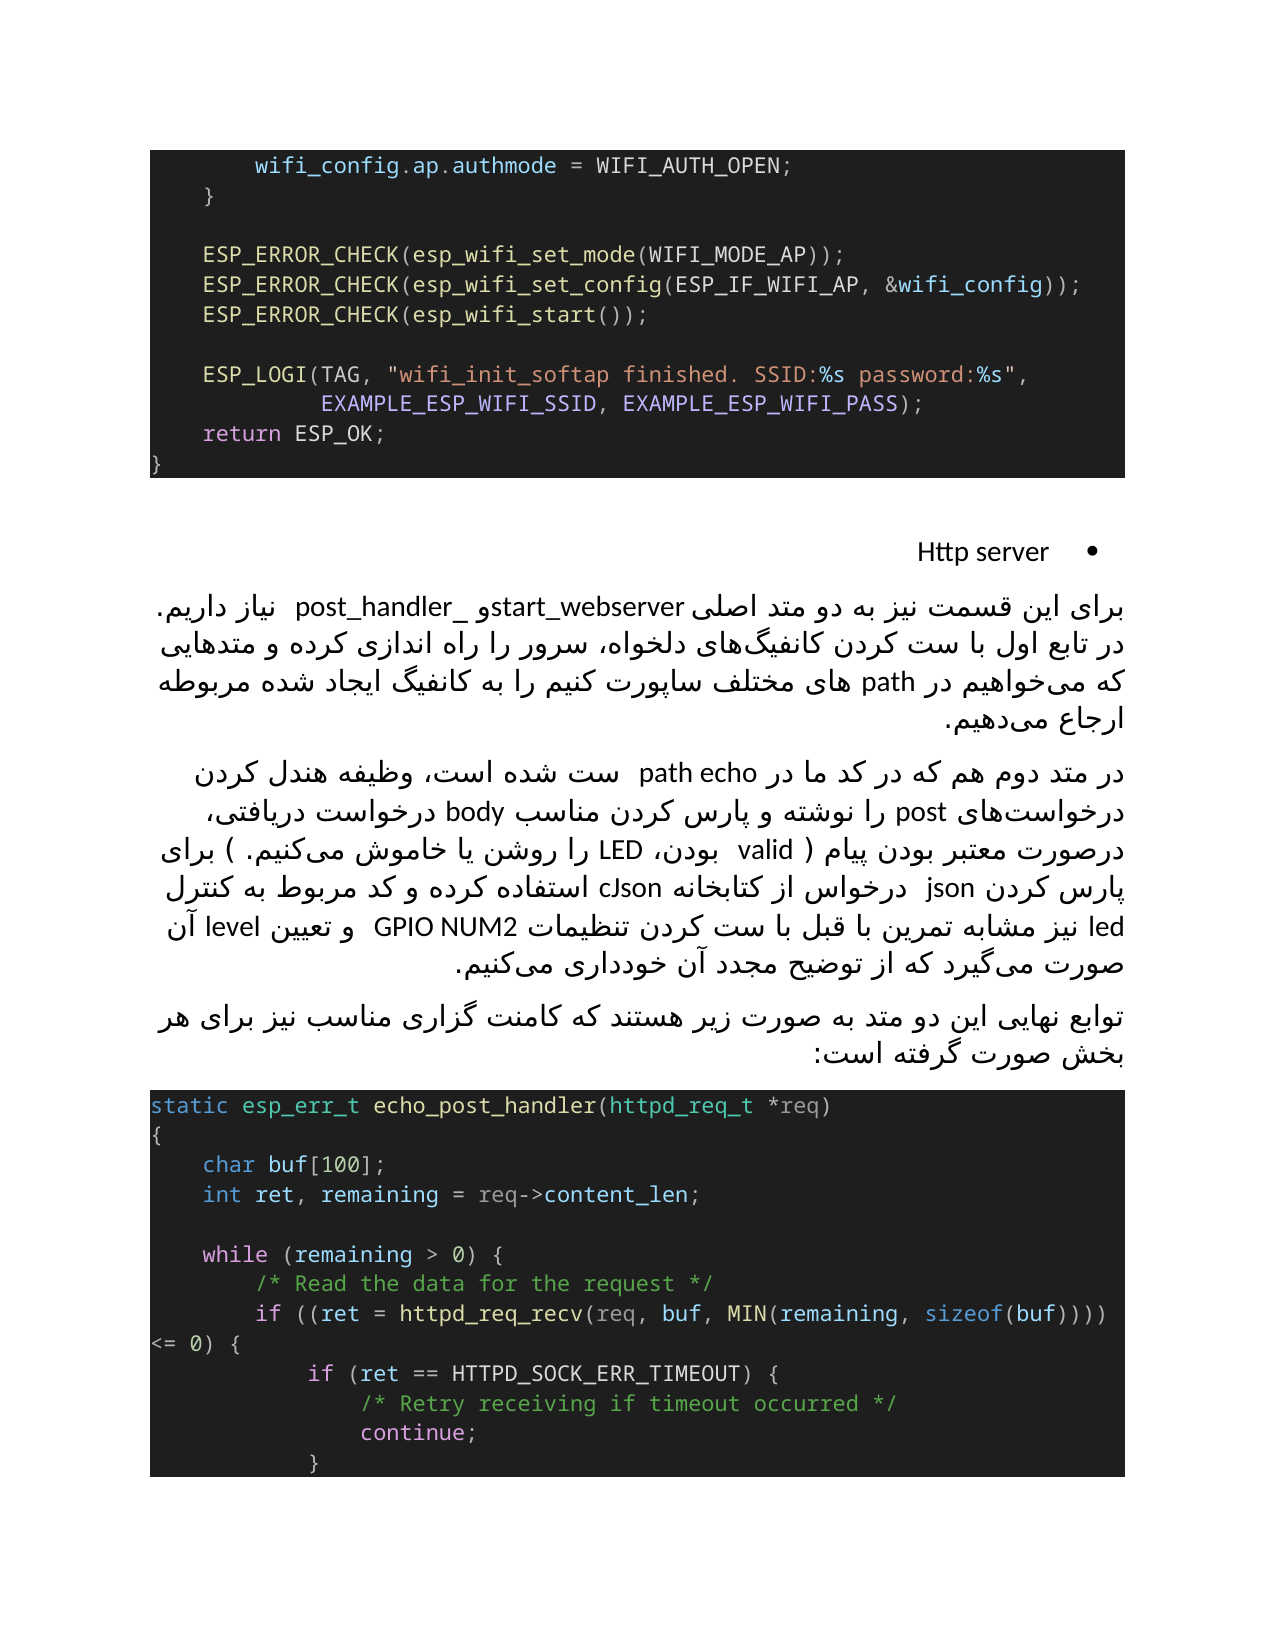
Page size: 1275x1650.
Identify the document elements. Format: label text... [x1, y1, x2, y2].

text /* Retry receiving if timeout occurred */ [150, 1388, 1125, 1417]
text } [150, 448, 1125, 478]
text continue; [150, 1417, 1125, 1447]
list Http server [150, 533, 1087, 568]
text توابع نهایی این دو متد به صورت زیر هستند که کامنت گزاری مناسب نیز برای هر بخش صورت گرفته است: [150, 1000, 1125, 1070]
text if ((ret = httpd_req_recv(req, buf, MIN(remaining, sizeof(buf)))) <= 0) { [150, 1298, 1125, 1358]
text ESP_ERROR_CHECK(esp_wifi_start()); [150, 299, 1125, 329]
text char buf[100]; [150, 1149, 1125, 1179]
text ESP_LOGI(TAG, "wifi_init_softap finished. SSID:%s password:%s", [150, 358, 1125, 388]
text { [150, 1119, 1125, 1149]
text } [150, 1447, 1125, 1477]
text wifi_config.ap.authmode = WIFI_AUTH_OPEN; [150, 150, 1125, 180]
text int ret, remaining = req->content_len; [150, 1179, 1125, 1209]
text EXAMPLE_ESP_WIFI_SSID, EXAMPLE_ESP_WIFI_PASS); [150, 388, 1125, 418]
text static esp_err_t echo_post_handler(httpd_req_t *req) [150, 1090, 1125, 1119]
text برای این قسمت نیز به دو متد اصلی start_webserverو _post_handler نیاز داریم. در تابع اول با ست کردن کانفیگ‌های دلخواه، سرور را راه اندازی کرده و متد‌هایی که می‌خواهیم در path های مختلف ساپورت کنیم را به کانفیگ ایجاد شده مربوطه ارجاع می‌دهیم. [150, 588, 1125, 735]
text در متد دوم هم که در کد ما در path echo ست شده است، وظیفه هندل کردن درخواست‌های post را نوشته و پارس کردن مناسب body درخواست دریافتی، درصورت معتبر بودن پیام ( valid بودن، LED را روشن یا خاموش می‌کنیم. ) برای پارس کردن json درخواس از کتابخانه cJson استفاده کرده و کد مربوط به کنترل led نیز مشابه تمرین با قبل با ست کردن تنظیمات GPIO NUM2 و تعیین level آن صورت می‌گیرد که از توضیح مجدد آن خودداری می‌کنیم. [150, 754, 1125, 980]
text return ESP_OK; [150, 418, 1125, 448]
text /* Read the data for the request */ [150, 1268, 1125, 1298]
text ESP_ERROR_CHECK(esp_wifi_set_mode(WIFI_MODE_AP)); [150, 239, 1125, 269]
text } [150, 180, 1125, 209]
text if (ret == HTTPD_SOCK_ERR_TIMEOUT) { [150, 1358, 1125, 1388]
text ESP_ERROR_CHECK(esp_wifi_set_config(ESP_IF_WIFI_AP, &wifi_config)); [150, 269, 1125, 299]
text while (remaining > 0) { [150, 1239, 1125, 1268]
